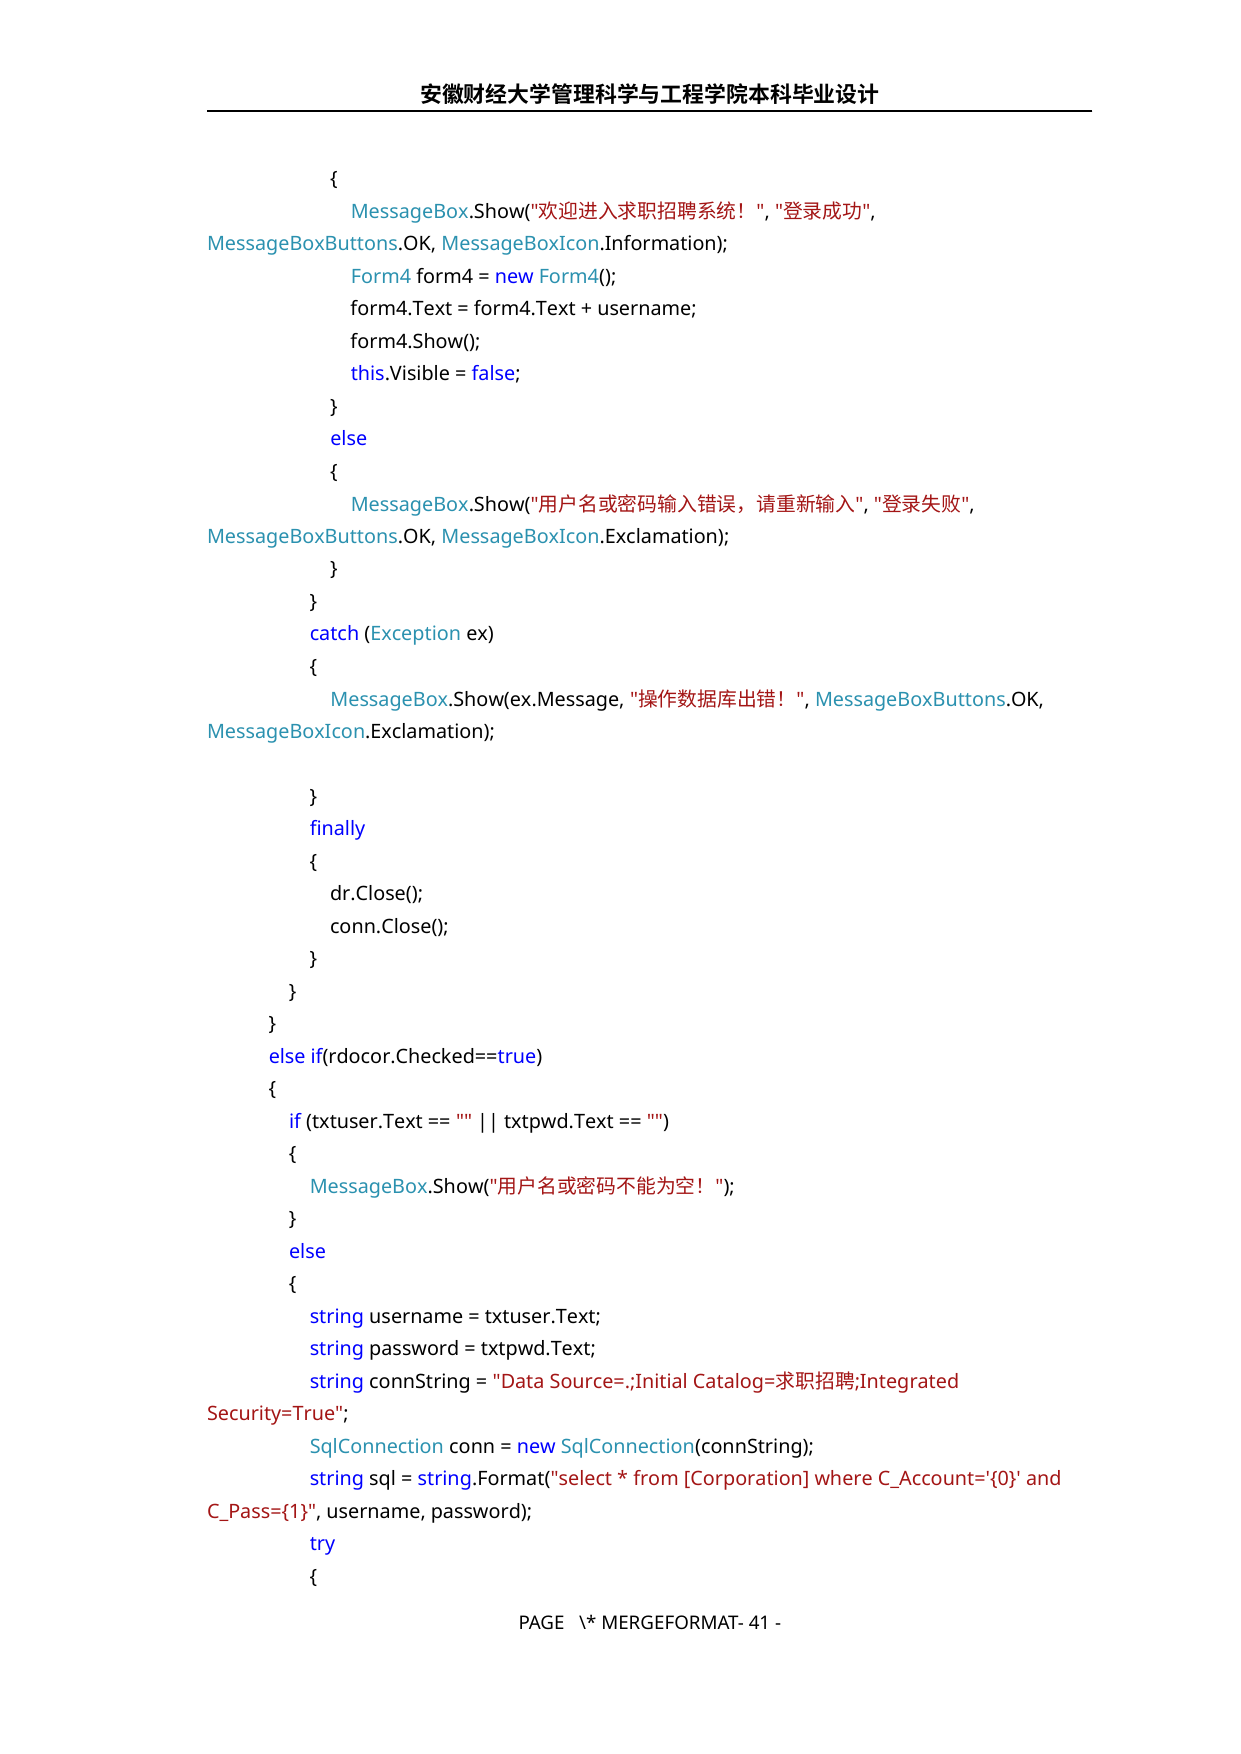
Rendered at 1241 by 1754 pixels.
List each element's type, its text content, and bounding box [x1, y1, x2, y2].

text string sql = string.Format("select * from [Corporation] where C_Account='{0}' and C_Pass={1}", username, password); [207, 1462, 1092, 1527]
text catch (Exception ex) [207, 617, 1092, 649]
text } [207, 389, 1092, 422]
text Form4 form4 = new Form4(); [207, 259, 1092, 292]
text string username = txtuser.Text; [207, 1299, 1092, 1332]
text this.Visible = false; [207, 357, 1092, 389]
text { [207, 162, 1092, 194]
text } [207, 779, 1092, 812]
text try [207, 1527, 1092, 1559]
text MessageBox.Show("欢迎进入求职招聘系统！", "登录成功", MessageBoxButtons.OK, MessageBoxIcon.Information); [207, 194, 1092, 259]
text string password = txtpwd.Text; [207, 1332, 1092, 1364]
text if (txtuser.Text == "" || txtpwd.Text == "") [207, 1104, 1092, 1137]
text form4.Show(); [207, 324, 1092, 357]
text dr.Close(); [207, 877, 1092, 909]
text { [207, 649, 1092, 682]
text else if(rdocor.Checked==true) [207, 1039, 1092, 1072]
text { [207, 1072, 1092, 1104]
text } [207, 552, 1092, 584]
text finally [207, 812, 1092, 844]
text { [207, 844, 1092, 877]
text } [207, 1202, 1092, 1234]
text } [207, 584, 1092, 617]
text MessageBox.Show(ex.Message, "操作数据库出错！", MessageBoxButtons.OK, MessageBoxIcon.Exclamation); [207, 682, 1092, 747]
text { [207, 1267, 1092, 1299]
text { [207, 454, 1092, 487]
text MessageBox.Show("用户名或密码不能为空！"); [207, 1169, 1092, 1202]
text string connString = "Data Source=.;Initial Catalog=求职招聘;Integrated Security=True"; [207, 1364, 1092, 1429]
text SqlConnection conn = new SqlConnection(connString); [207, 1429, 1092, 1462]
text form4.Text = form4.Text + username; [207, 292, 1092, 324]
text MessageBox.Show("用户名或密码输入错误，请重新输入", "登录失败", MessageBoxButtons.OK, MessageBoxIcon.Exclamation); [207, 487, 1092, 552]
text } [207, 974, 1092, 1007]
text { [207, 1137, 1092, 1169]
text conn.Close(); [207, 909, 1092, 942]
text } [207, 942, 1092, 974]
text } [207, 1007, 1092, 1039]
text else [207, 422, 1092, 454]
text else [207, 1234, 1092, 1267]
text { [207, 1559, 1092, 1592]
